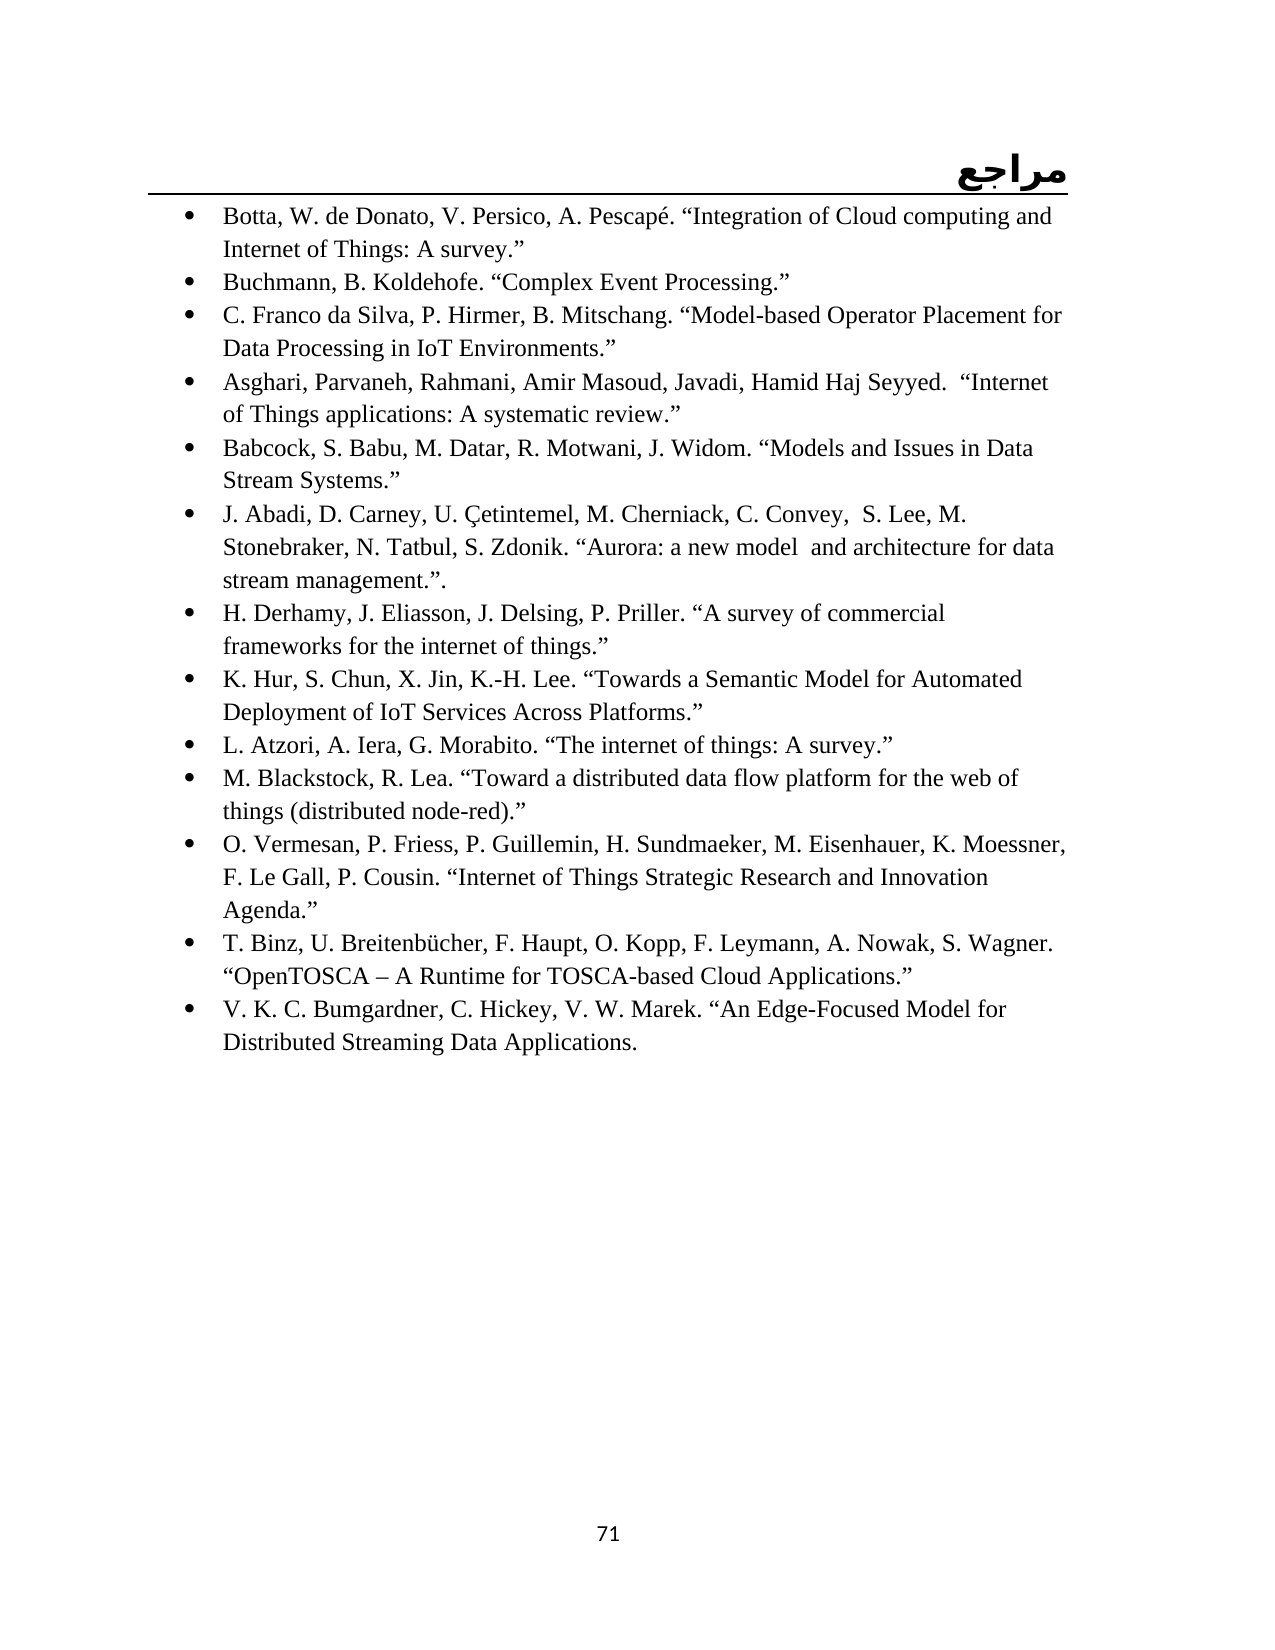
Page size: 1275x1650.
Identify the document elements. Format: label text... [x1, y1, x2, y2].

list J. Abadi, D. Carney, U. Çetintemel, M. Cherniack, C. Convey, S. Lee, M. Stonebraker, N. Tatbul, S. Zdonik. “Aurora: a new model and architecture for data stream management.”. [185, 499, 1068, 593]
list M. Blackstock, R. Lea. “Toward a distributed data flow platform for the web of things (distributed node-red).” [185, 763, 1068, 824]
list H. Derhamy, J. Eliasson, J. Delsing, P. Priller. “A survey of commercial frameworks for the internet of things.” [185, 598, 1068, 659]
list Babcock, S. Babu, M. Datar, R. Motwani, J. Widom. “Models and Issues in Data Stream Systems.” [185, 433, 1068, 494]
subtitle مراجع [148, 148, 1068, 193]
list Buchmann, B. Koldehofe. “Complex Event Processing.” [185, 267, 1068, 296]
list L. Atzori, A. Iera, G. Morabito. “The internet of things: A survey.” [185, 730, 1068, 758]
list Asghari, Parvaneh, Rahmani, Amir Masoud, Javadi, Hamid Haj Seyyed. “Internet of Things applications: A systematic review.” [185, 367, 1068, 428]
list V. K. C. Bumgardner, C. Hickey, V. W. Marek. “An Edge-Focused Model for Distributed Streaming Data Applications. [185, 994, 1068, 1056]
list T. Binz, U. Breitenbücher, F. Haupt, O. Kopp, F. Leymann, A. Nowak, S. Wagner. “OpenTOSCA – A Runtime for TOSCA-based Cloud Applications.” [185, 928, 1068, 990]
list K. Hur, S. Chun, X. Jin, K.-H. Lee. “Towards a Semantic Model for Automated Deployment of IoT Services Across Platforms.” [185, 664, 1068, 726]
list O. Vermesan, P. Friess, P. Guillemin, H. Sundmaeker, M. Eisenhauer, K. Moessner, F. Le Gall, P. Cousin. “Internet of Things Strategic Research and Innovation Agenda.” [185, 829, 1068, 924]
list Botta, W. de Donato, V. Persico, A. Pescapé. “Integration of Cloud computing and Internet of Things: A survey.” [185, 201, 1068, 263]
list C. Franco da Silva, P. Hirmer, B. Mitschang. “Model-based Operator Placement for Data Processing in IoT Environments.” [185, 301, 1068, 362]
